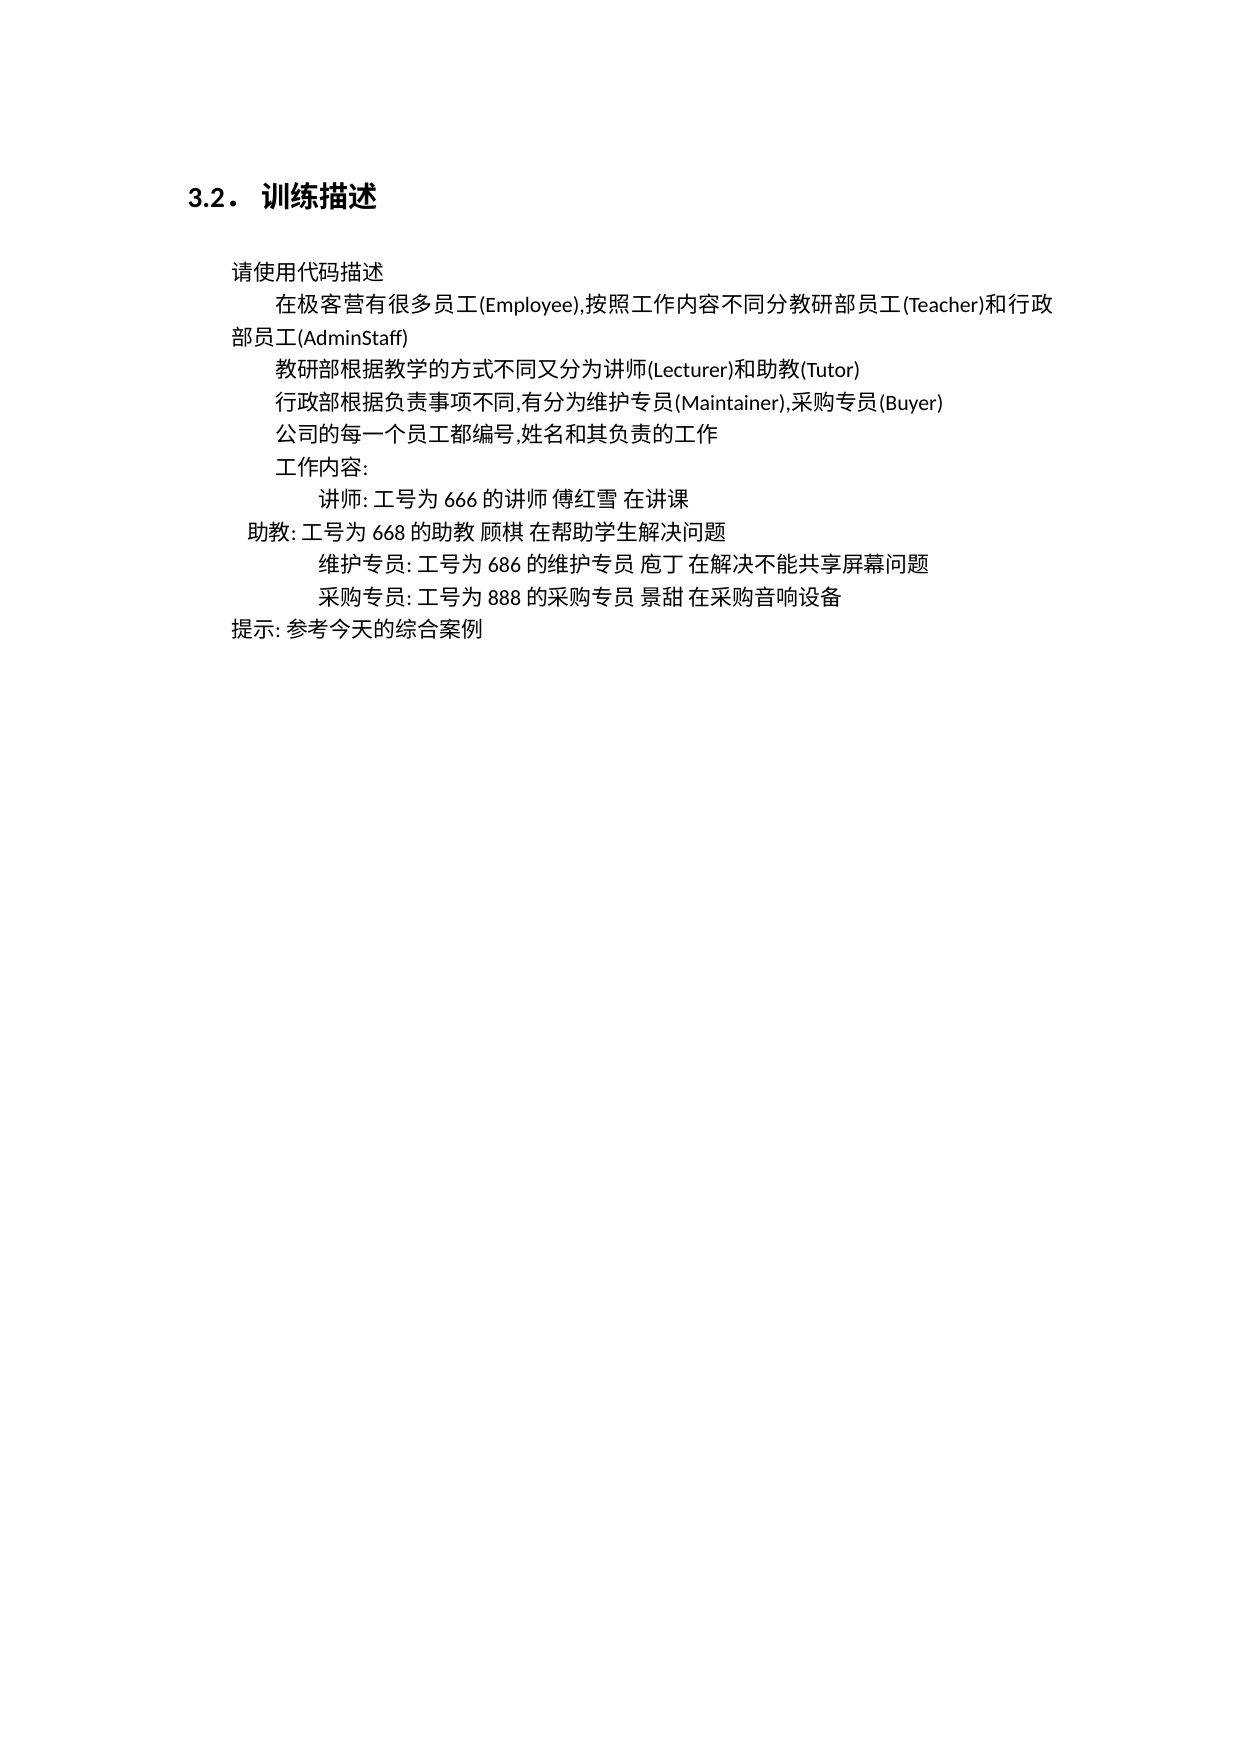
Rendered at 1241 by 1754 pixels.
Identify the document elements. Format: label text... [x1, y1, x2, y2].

subtitle 训练描述 [187, 162, 1053, 227]
text 教研部根据教学的方式不同又分为讲师(Lecturer)和助教(Tutor) [231, 352, 1053, 384]
text 助教: 工号为 668的助教 顾棋 在帮助学生解决问题 [187, 514, 1053, 547]
text 在极客营有很多员工(Employee),按照工作内容不同分教研部员工(Teacher)和行政部员工(AdminStaff) [231, 287, 1053, 352]
text 采购专员: 工号为 888 的采购专员 景甜 在采购音响设备 [275, 579, 1053, 612]
text 行政部根据负责事项不同,有分为维护专员(Maintainer),采购专员(Buyer) [231, 384, 1053, 417]
text 维护专员: 工号为 686 的维护专员 庖丁 在解决不能共享屏幕问题 [275, 547, 1053, 579]
text 请使用代码描述 [187, 254, 1053, 287]
text 讲师: 工号为 666 的讲师 傅红雪 在讲课 [275, 482, 1053, 514]
text 公司的每一个员工都编号,姓名和其负责的工作 [231, 417, 1053, 449]
text 工作内容: [231, 449, 1053, 482]
text 提示: 参考今天的综合案例 [231, 612, 1053, 644]
